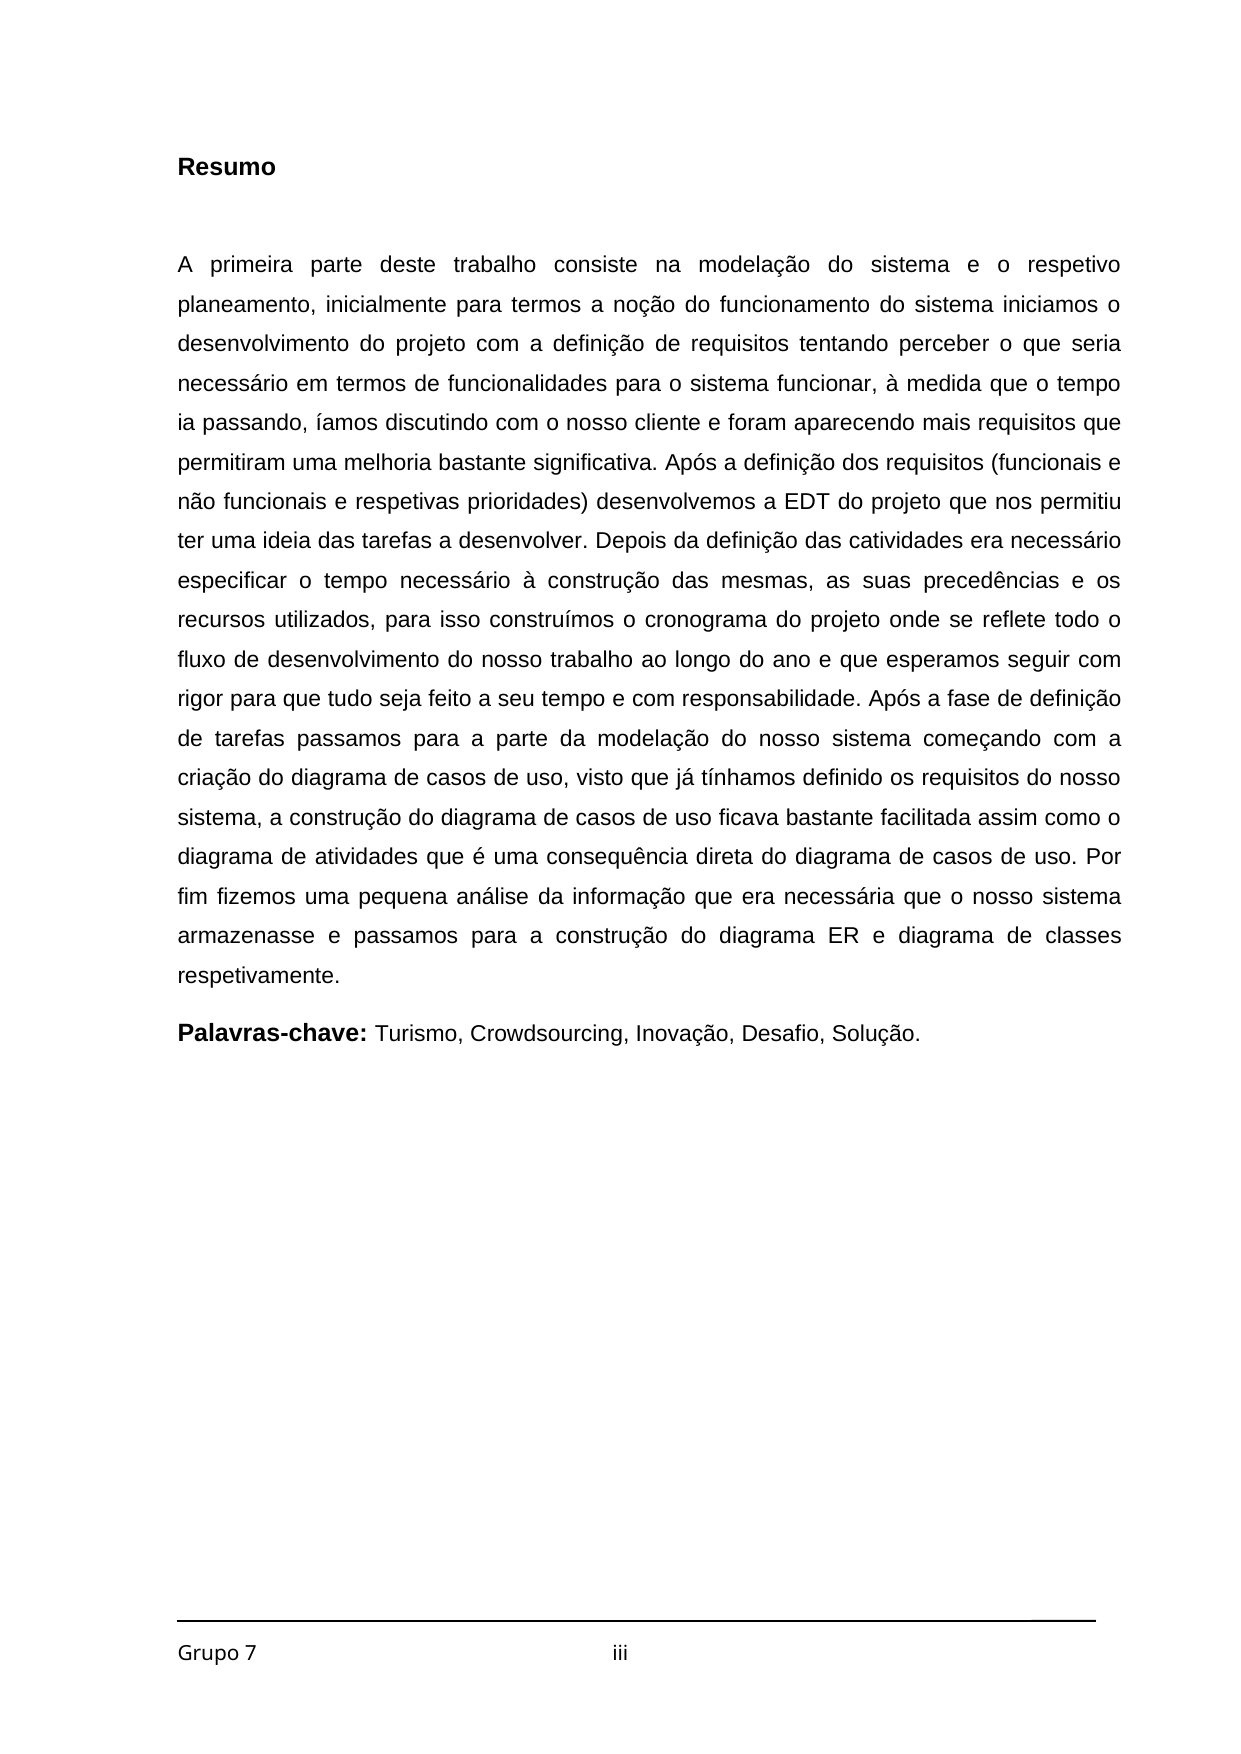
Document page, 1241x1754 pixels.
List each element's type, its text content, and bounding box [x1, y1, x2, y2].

subtitle Resumo [177, 152, 1122, 181]
text A primeira parte deste trabalho consiste na modelação do sistema e o respetivo planeamento, inicialmente para termos a noção do funcionamento do sistema iniciamos o desenvolvimento do projeto com a definição de requisitos tentando perceber o que seria necessário em termos de funcionalidades para o sistema funcionar, à medida que o tempo ia passando, íamos discutindo com o nosso cliente e foram aparecendo mais requisitos que permitiram uma melhoria bastante significativa. Após a definição dos requisitos (funcionais e não funcionais e respetivas prioridades) desenvolvemos a EDT do projeto que nos permitiu ter uma ideia das tarefas a desenvolver. Depois da definição das catividades era necessário especificar o tempo necessário à construção das mesmas, as suas precedências e os recursos utilizados, para isso construímos o cronograma do projeto onde se reflete todo o fluxo de desenvolvimento do nosso trabalho ao longo do ano e que esperamos seguir com rigor para que tudo seja feito a seu tempo e com responsabilidade. Após a fase de definição de tarefas passamos para a parte da modelação do nosso sistema começando com a criação do diagrama de casos de uso, visto que já tínhamos definido os requisitos do nosso sistema, a construção do diagrama de casos de uso ficava bastante facilitada assim como o diagrama de atividades que é uma consequência direta do diagrama de casos de uso. Por fim fizemos uma pequena análise da informação que era necessária que o nosso sistema armazenasse e passamos para a construção do diagrama ER e diagrama de classes respetivamente. [177, 251, 1122, 988]
text Palavras-chave: Turismo, Crowdsourcing, Inovação, Desafio, Solução. [177, 1018, 1122, 1047]
